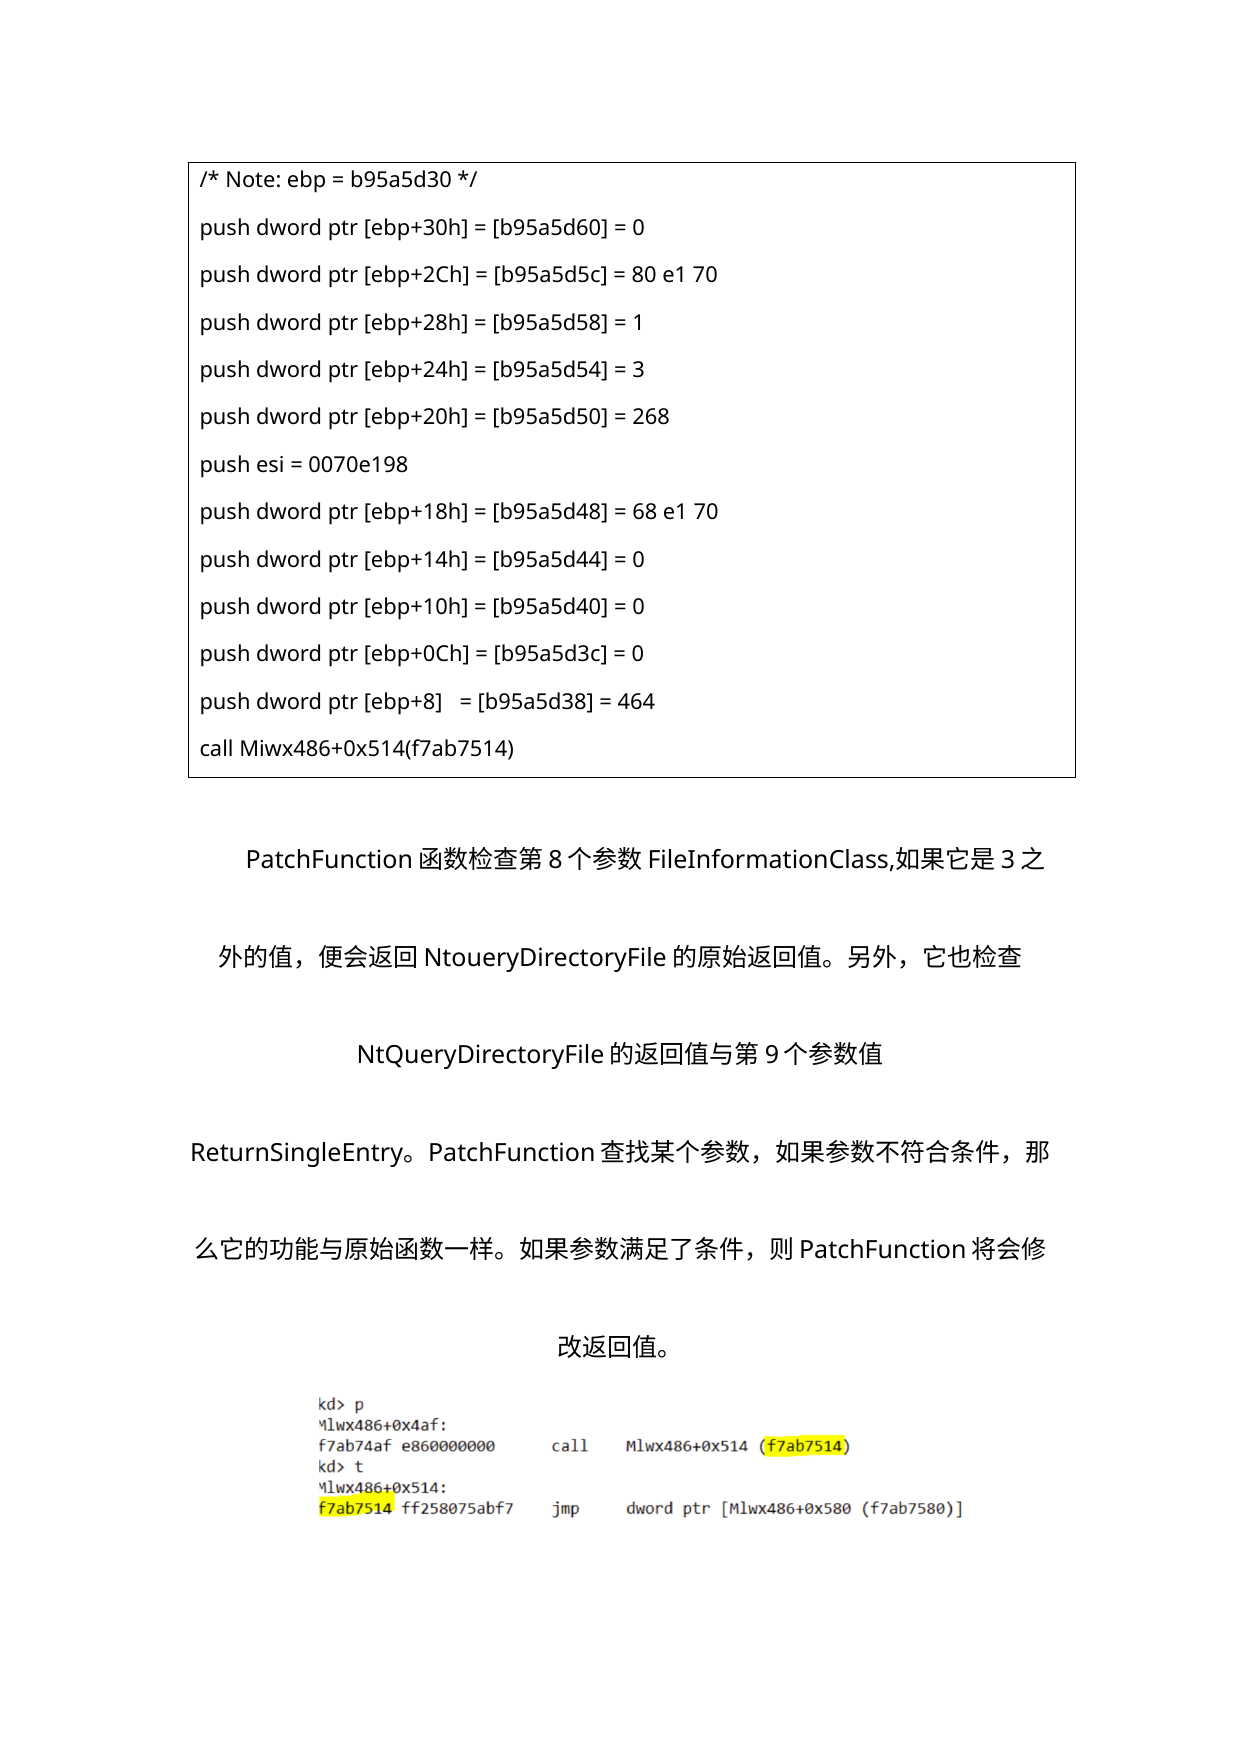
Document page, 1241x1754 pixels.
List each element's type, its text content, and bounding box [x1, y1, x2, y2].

picture [319, 1395, 965, 1521]
list PatchFunction函数检查第8个参数FileInformationClass,如果它是3之外的值，便会返回NtoueryDirectoryFile的原始返回值。另外，它也检查NtQueryDirectoryFile的返回值与第9个参数值ReturnSingleEntry。PatchFunction查找某个参数，如果参数不符合条件，那么它的功能与原始函数一样。如果参数满足了条件，则PatchFunction将会修改返回值。 [187, 825, 1053, 1378]
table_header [189, 163, 1075, 777]
